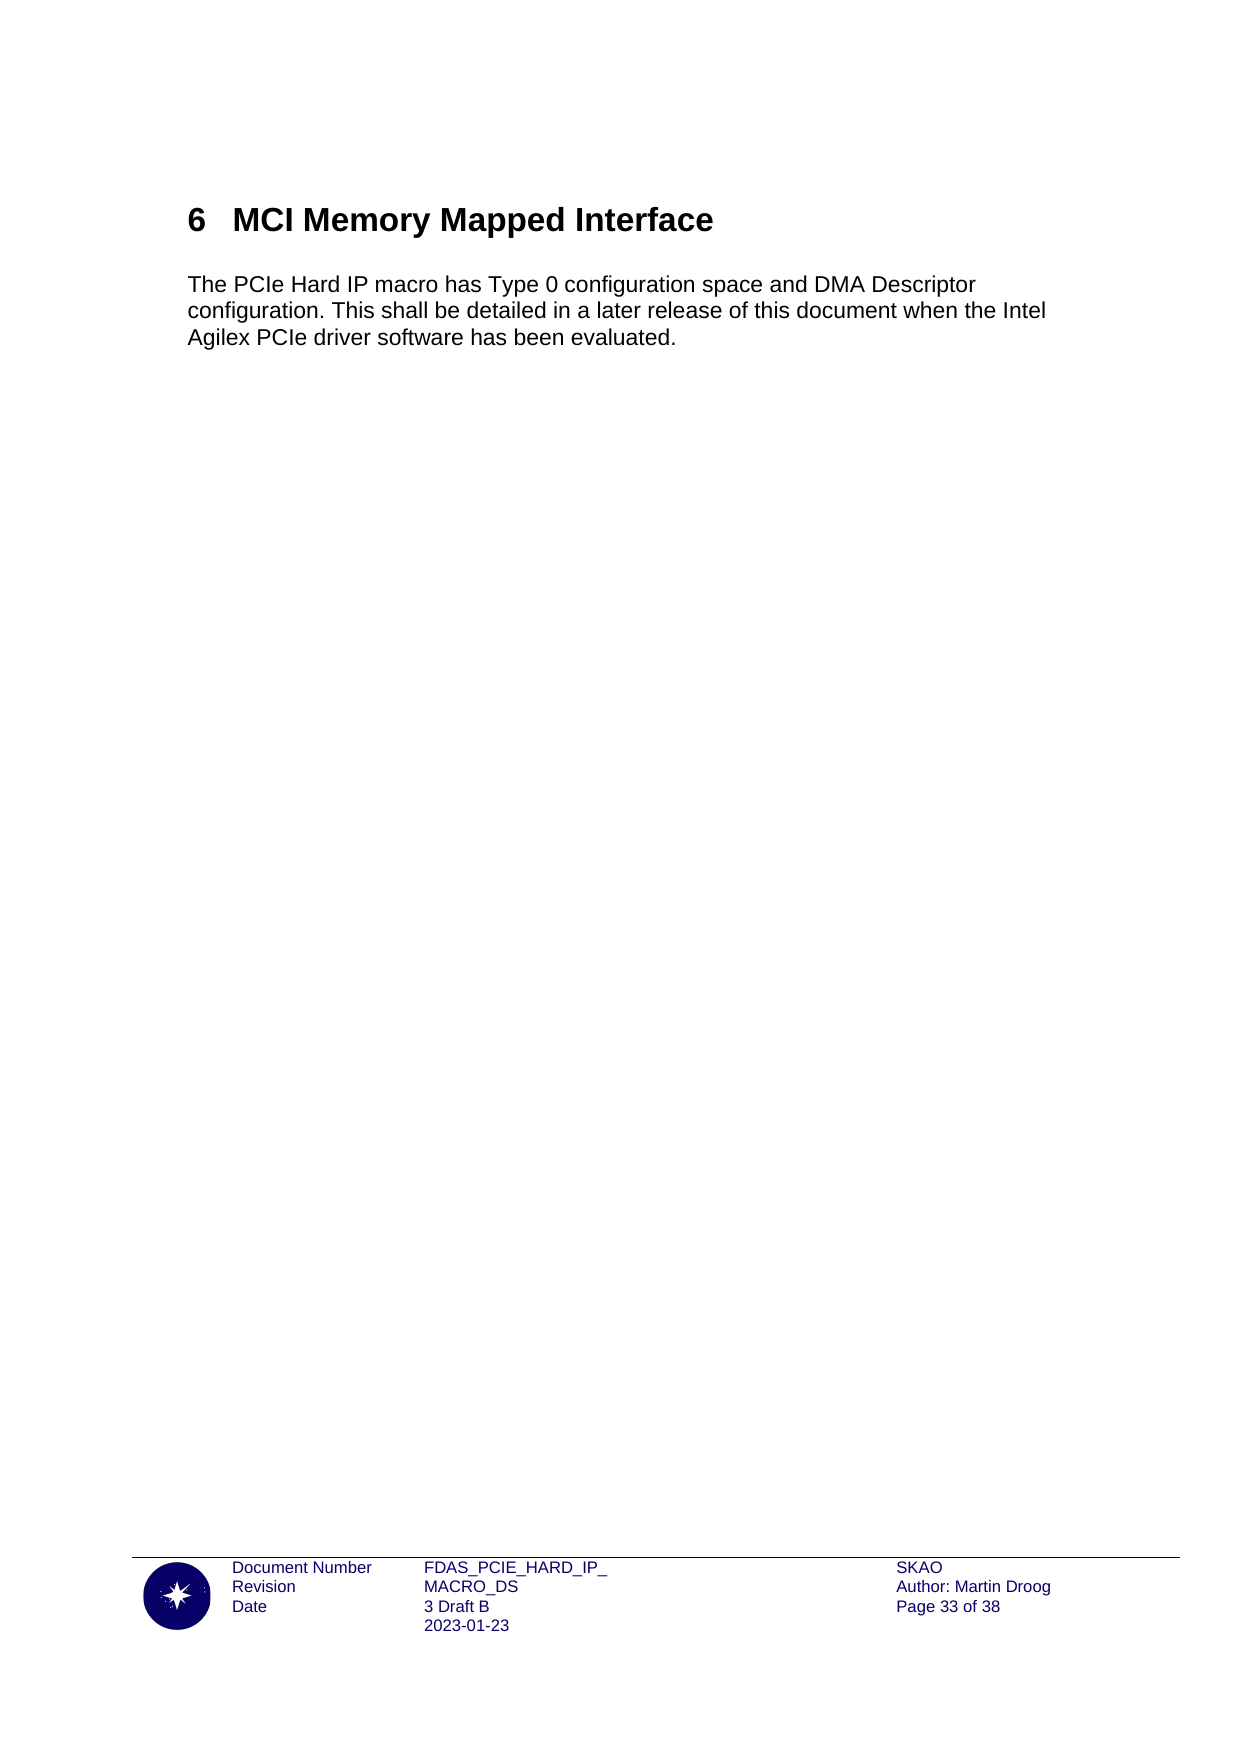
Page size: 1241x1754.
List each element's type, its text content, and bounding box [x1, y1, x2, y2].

subtitle MCI Memory Mapped Interface [187, 200, 1107, 238]
text The PCIe Hard IP macro has Type 0 configuration space and DMA Descriptor configuration. This shall be detailed in a later release of this document when the Intel Agilex PCIe driver software has been evaluated. [187, 271, 1107, 350]
picture [143, 1562, 211, 1630]
